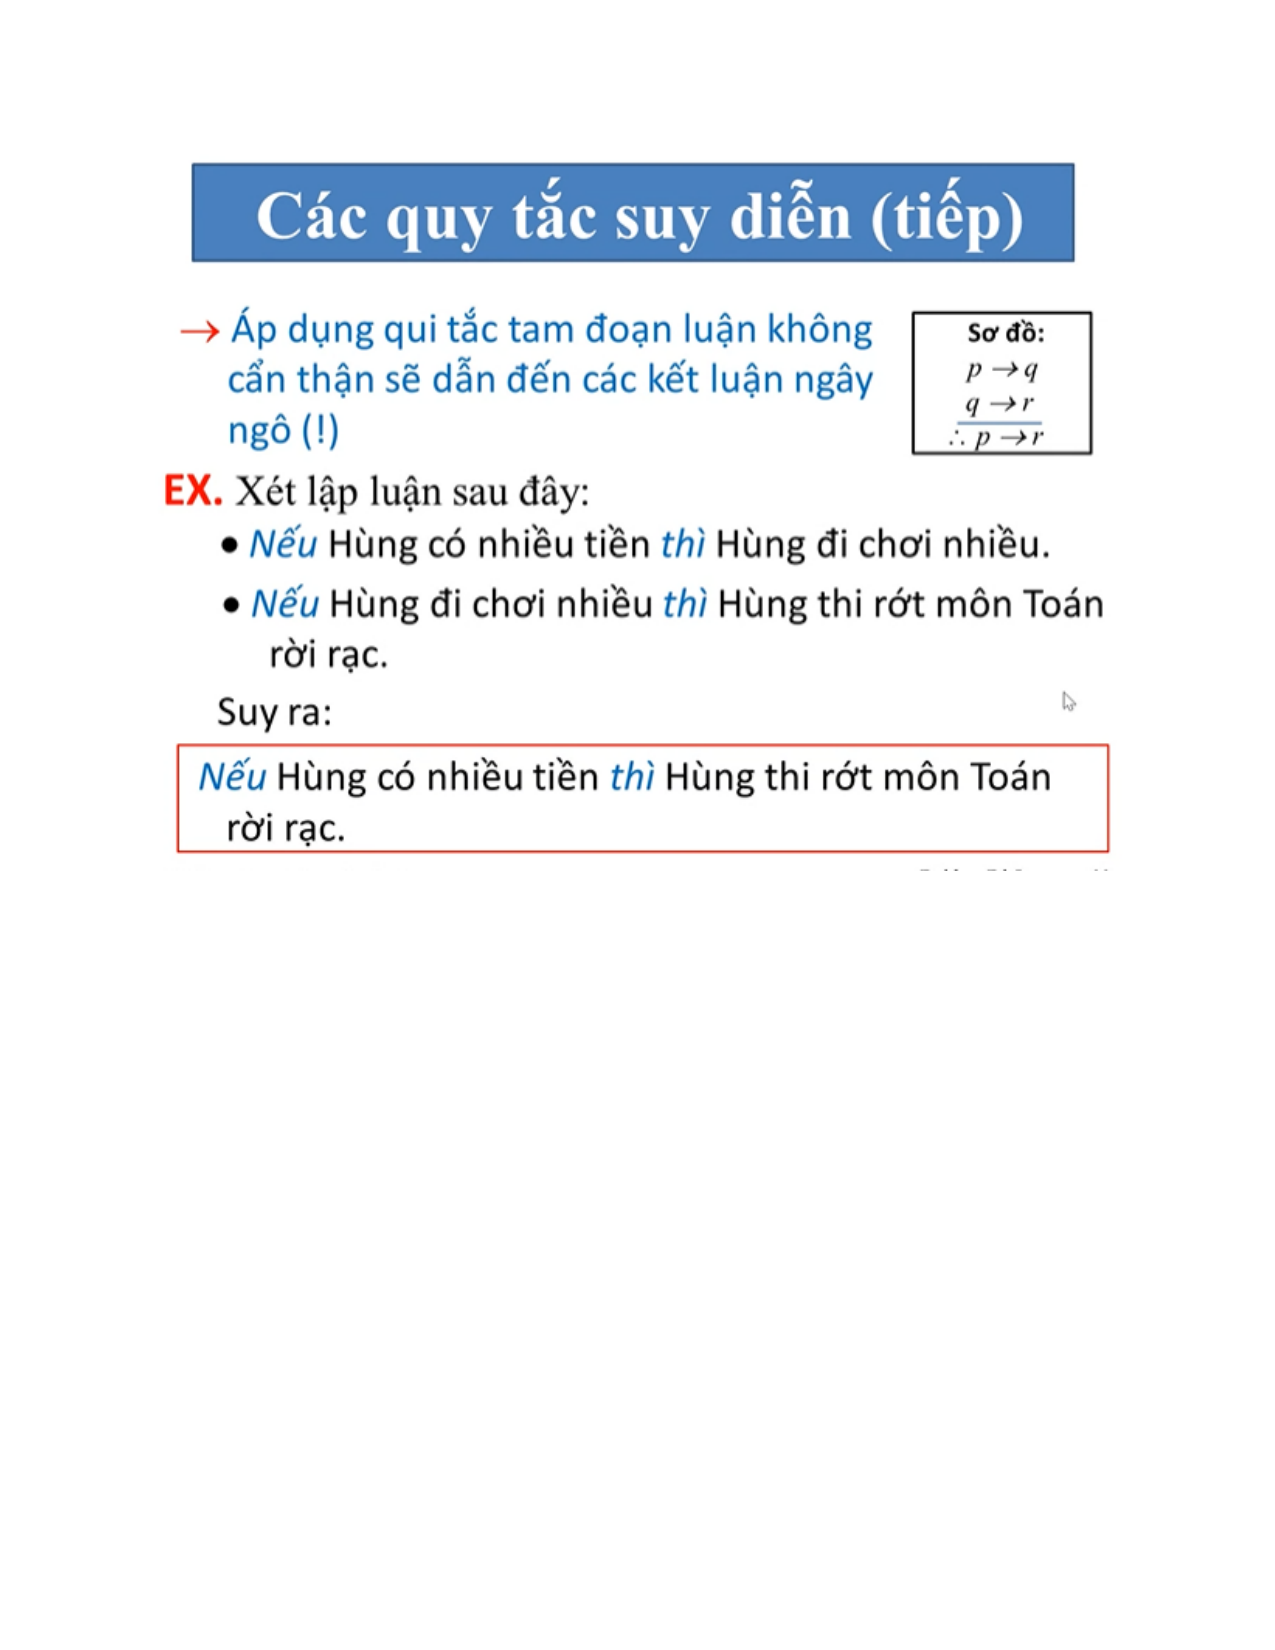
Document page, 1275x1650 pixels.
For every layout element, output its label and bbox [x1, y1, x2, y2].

picture [150, 150, 1125, 871]
